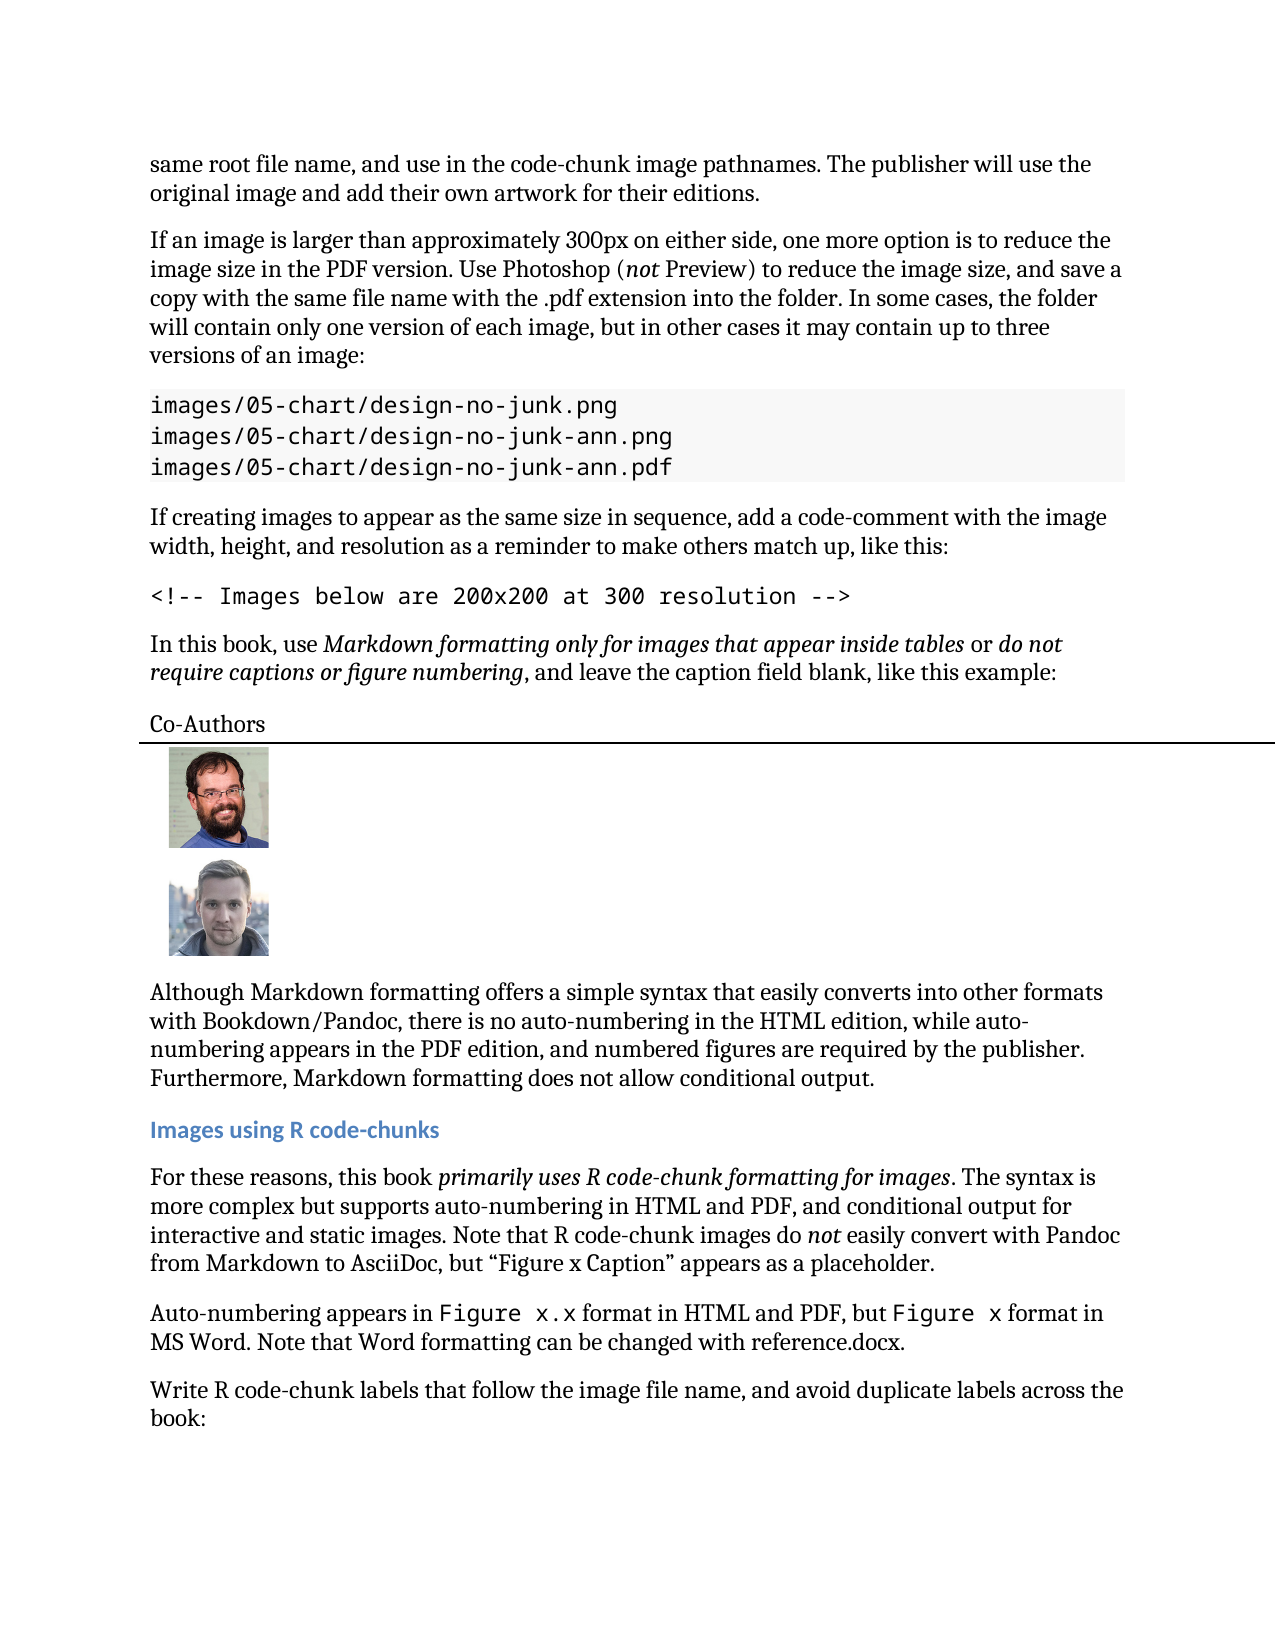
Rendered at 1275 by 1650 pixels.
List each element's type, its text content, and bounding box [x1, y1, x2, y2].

text Auto-numbering appears in Figure x.x format in HTML and PDF, but Figure x format in MS Word. Note that Word formatting can be changed with reference.docx. [150, 1297, 1125, 1357]
subtitle Images using R code-chunks [150, 1114, 1125, 1144]
text In this book, use Markdown formatting only for images that appear inside tables or do not require captions or figure numbering, and leave the caption field blank, like this example: [150, 629, 1125, 687]
table_cell [139, 852, 1275, 959]
text If an image is larger than approximately 300px on either side, one more option is to reduce the image size in the PDF version. Use Photoshop (not Preview) to reduce the image size, and save a copy with the same file name with the .pdf extension into the folder. In some cases, the folder will contain only one version of each image, but in other cases it may contain up to three versions of an image: [150, 226, 1125, 370]
text <!-- Images below are 200x200 at 300 resolution --> [150, 579, 1125, 611]
picture [168, 855, 269, 956]
text images/05-chart/design-no-junk.png images/05-chart/design-no-junk-ann.png images/05-chart/design-no-junk-ann.pdf [150, 389, 1125, 482]
text Write R code-chunk labels that follow the image file name, and avoid duplicate labels across the book: [150, 1376, 1125, 1433]
text Although Markdown formatting offers a simple syntax that easily converts into other formats with Bookdown/Pandoc, there is no auto-numbering in the HTML edition, while auto-numbering appears in the PDF edition, and numbered figures are required by the publisher. Furthermore, Markdown formatting does not allow conditional output. [150, 978, 1125, 1093]
table_header Co-Authors [139, 706, 1275, 742]
text For these reasons, this book primarily uses R code-chunk formatting for images. The syntax is more complex but supports auto-numbering in HTML and PDF, and conditional output for interactive and static images. Note that R code-chunk images do not easily convert with Pandoc from Markdown to AsciiDoc, but “Figure x Caption” appears as a placeholder. [150, 1163, 1125, 1278]
table_cell [139, 744, 1275, 852]
picture [168, 747, 269, 848]
text If creating images to appear as the same size in sequence, add a code-comment with the image width, height, and resolution as a reminder to make others match up, like this: [150, 503, 1125, 561]
